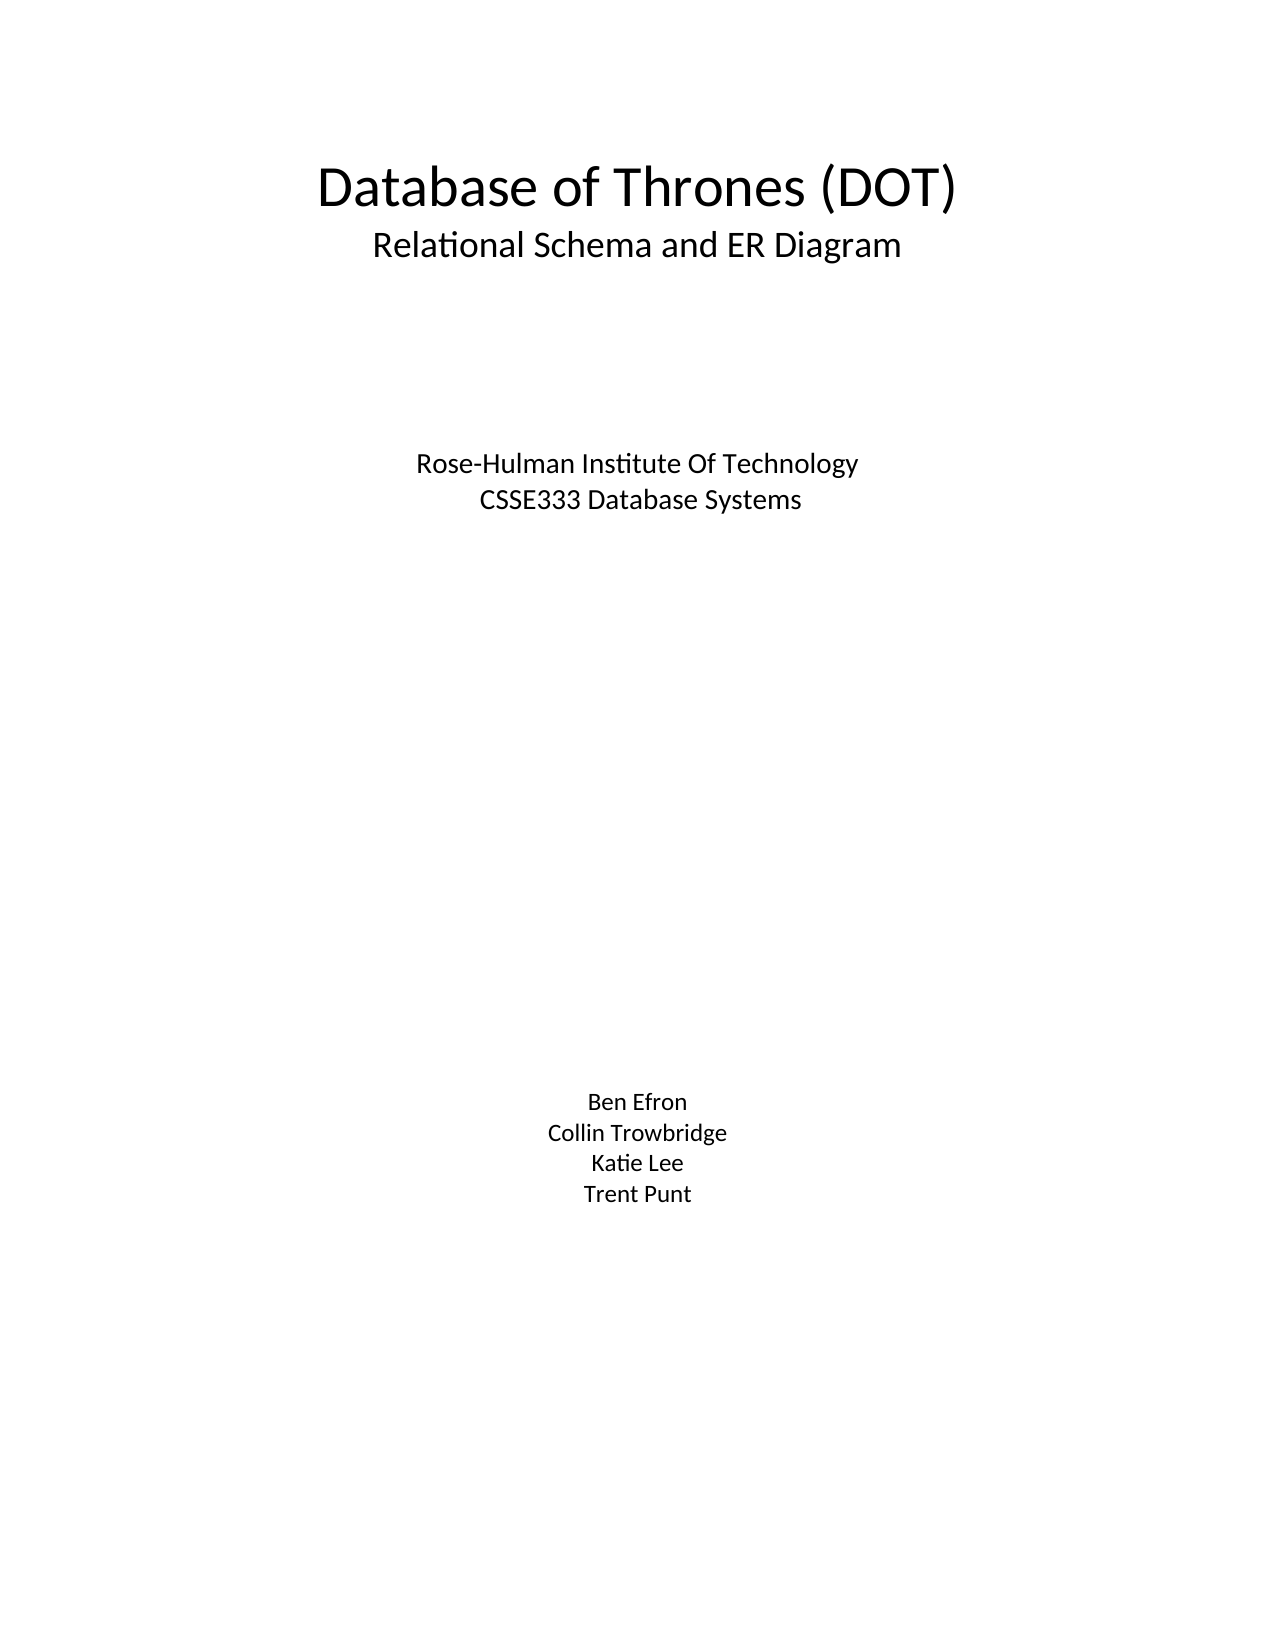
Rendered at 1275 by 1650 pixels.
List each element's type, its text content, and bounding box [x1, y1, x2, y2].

text CSSE333 Database Systems [150, 481, 1125, 516]
text Katie Lee [150, 1147, 1125, 1178]
text Rose-Hulman Institute Of Technology [150, 445, 1125, 481]
text Collin Trowbridge [150, 1117, 1125, 1147]
text Trent Punt [150, 1178, 1125, 1208]
text Database of Thrones (DOT) [150, 150, 1125, 221]
text Relational Schema and ER Diagram [150, 221, 1125, 267]
text Ben Efron [150, 1086, 1125, 1117]
